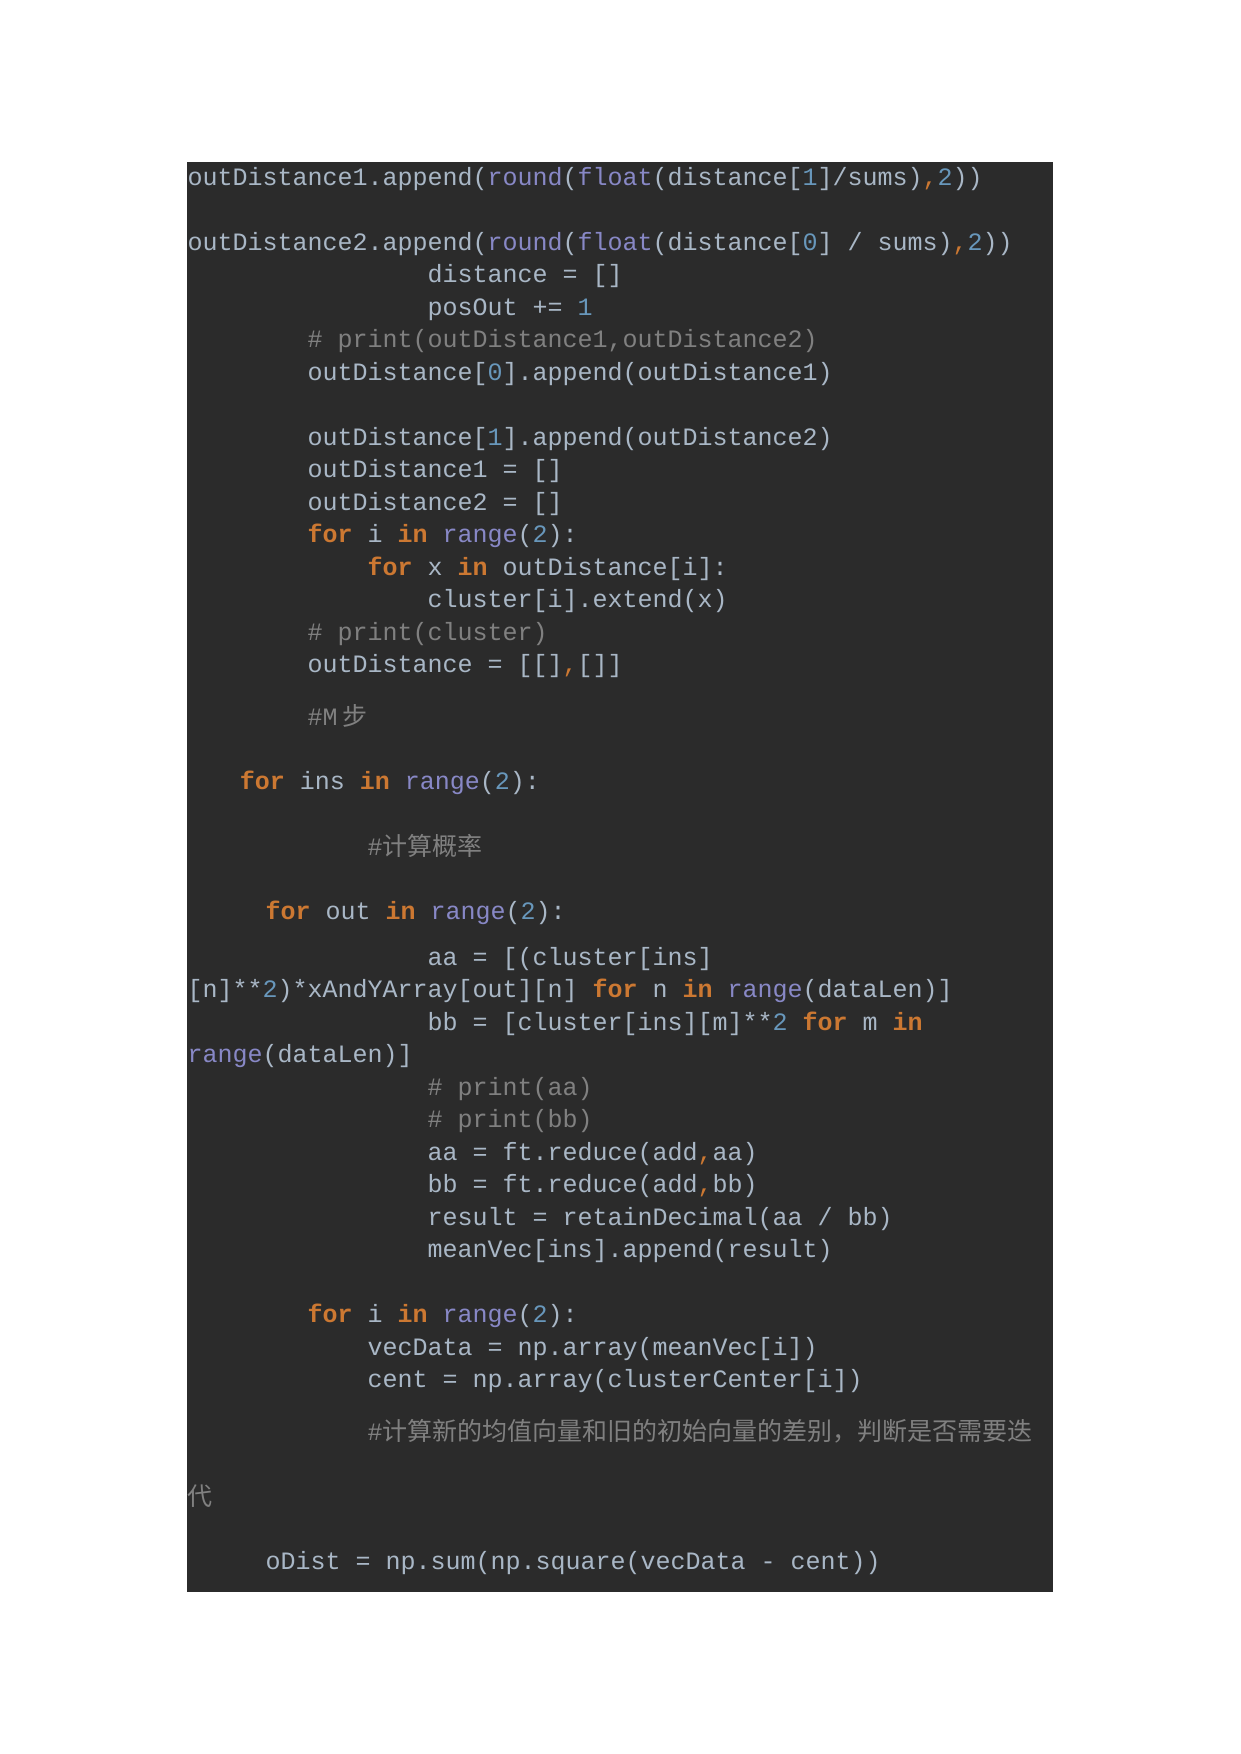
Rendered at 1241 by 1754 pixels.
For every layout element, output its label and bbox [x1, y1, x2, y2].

text [187, 162, 1053, 1592]
